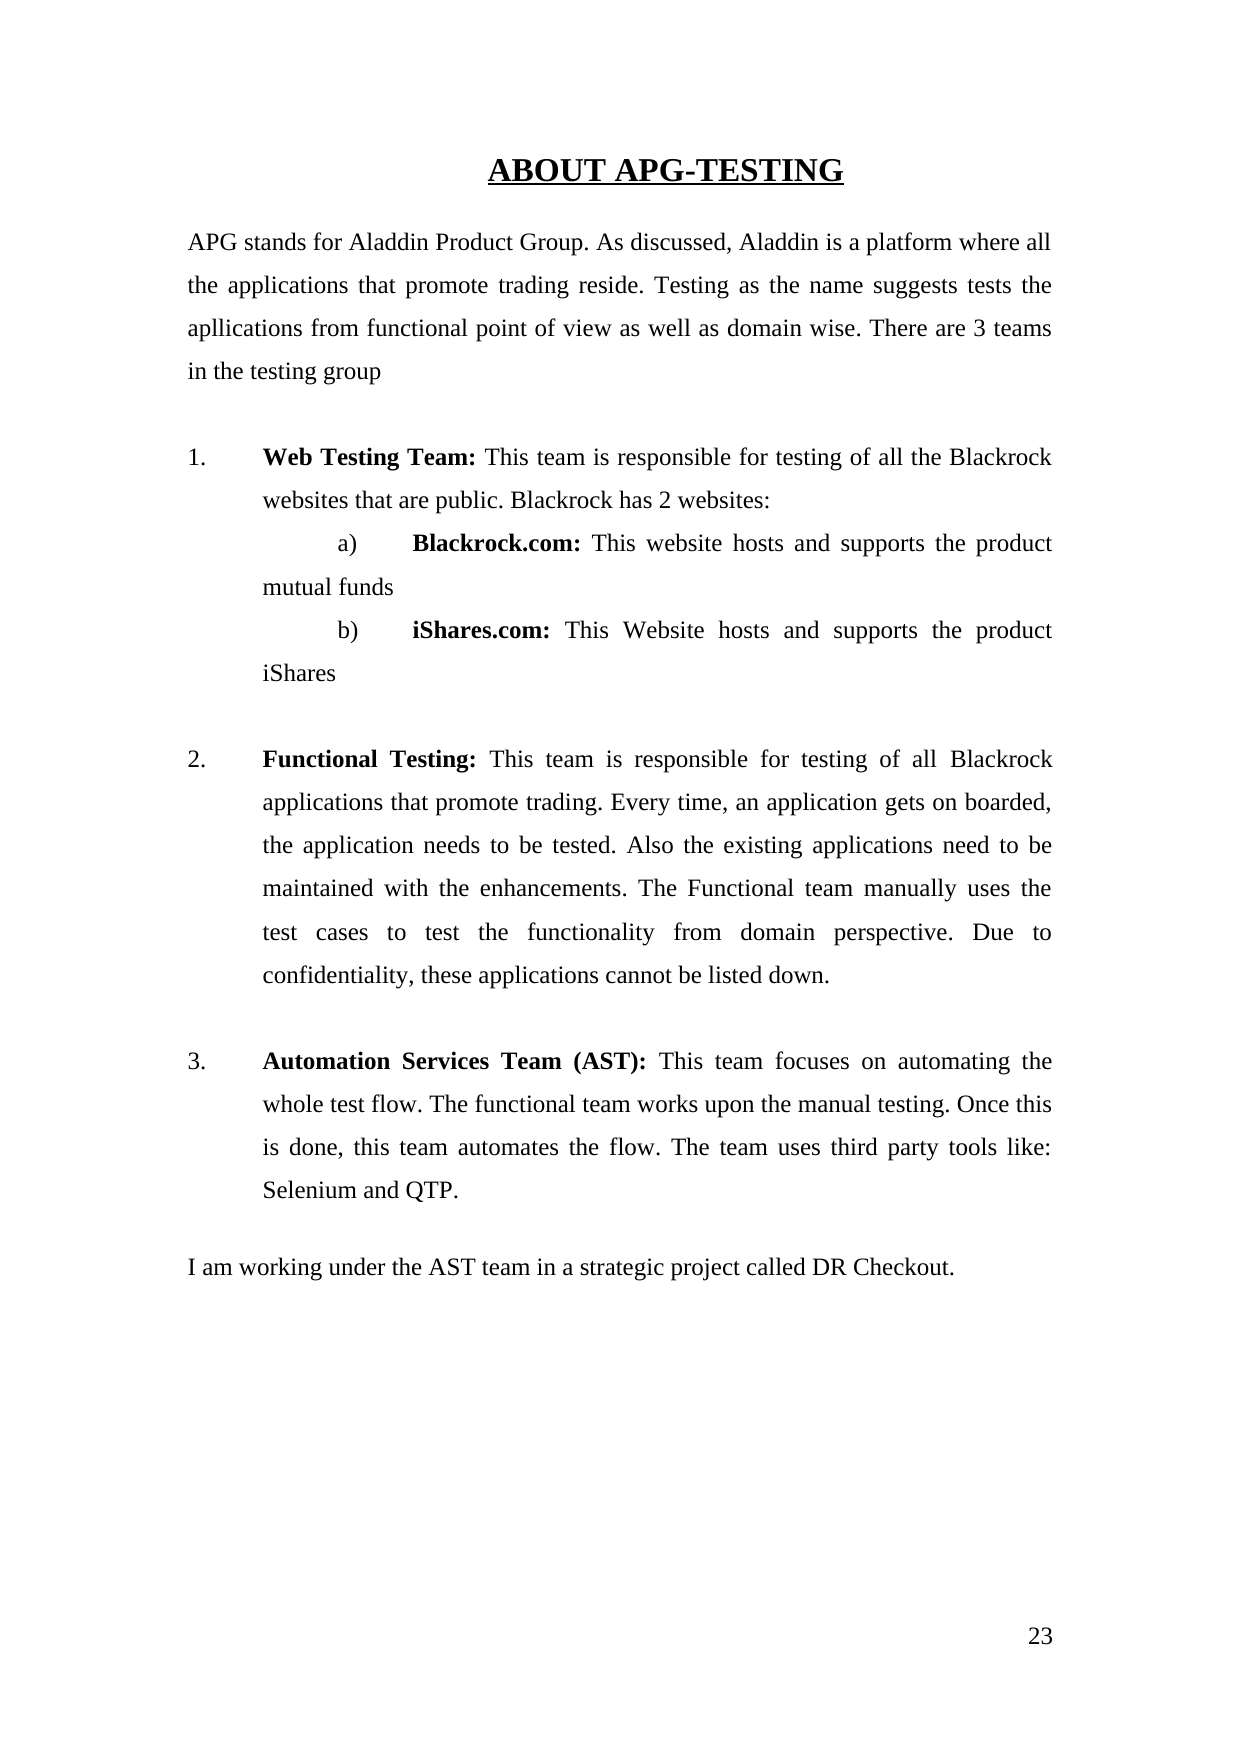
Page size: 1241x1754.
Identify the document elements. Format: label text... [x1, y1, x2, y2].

text ABOUT APG-TESTING [412, 150, 1053, 188]
text I am working under the AST team in a strategic project called DR Checkout. [187, 1252, 1053, 1281]
text 1. Web Testing Team: This team is responsible for testing of all the Blackrock websites that are public. Blackrock has 2 websites: [187, 442, 1053, 514]
text 3. Automation Services Team (AST): This team focuses on automating the whole test flow. The functional team works upon the manual testing. Once this is done, this team automates the flow. The team uses third party tools like: Selenium and QTP. [187, 1046, 1053, 1204]
text b) iShares.com: This Website hosts and supports the product iShares [187, 615, 1053, 687]
text APG stands for Aladdin Product Group. As discussed, Aladdin is a platform where all the applications that promote trading reside. Testing as the name suggests tests the apllications from functional point of view as well as domain wise. There are 3 teams in the testing group [187, 227, 1053, 385]
text 2. Functional Testing: This team is responsible for testing of all Blackrock applications that promote trading. Every time, an application gets on boarded, the application needs to be tested. Also the existing applications need to be maintained with the enhancements. The Functional team manually uses the test cases to test the functionality from domain perspective. Due to confidentiality, these applications cannot be listed down. [187, 744, 1053, 988]
text a) Blackrock.com: This website hosts and supports the product mutual funds [187, 528, 1053, 600]
